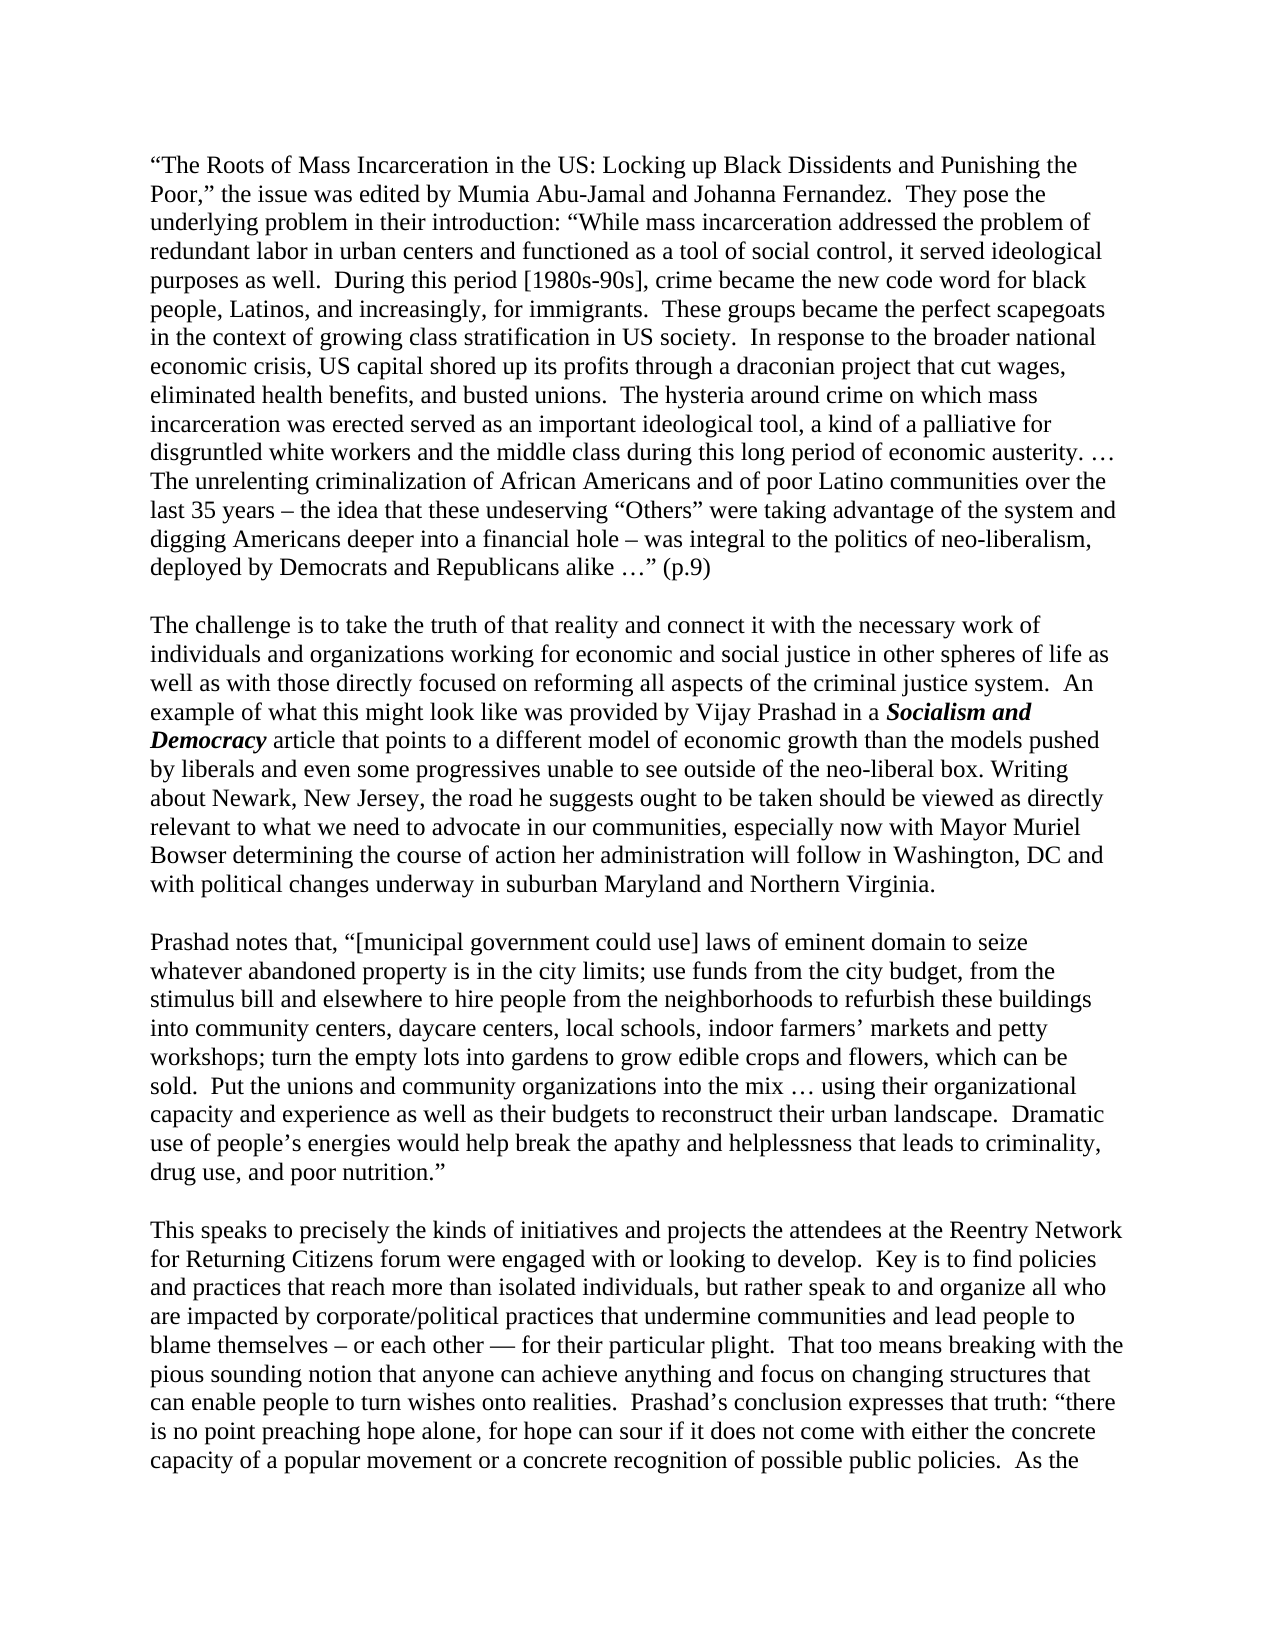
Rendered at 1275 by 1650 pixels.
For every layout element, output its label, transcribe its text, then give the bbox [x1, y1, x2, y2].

text Prashad notes that, “[municipal government could use] laws of eminent domain to seize whatever abandoned property is in the city limits; use funds from the city budget, from the stimulus bill and elsewhere to hire people from the neighborhoods to refurbish these buildings into community centers, daycare centers, local schools, indoor farmers’ markets and petty workshops; turn the empty lots into gardens to grow edible crops and flowers, which can be sold. Put the unions and community organizations into the mix … using their organizational capacity and experience as well as their budgets to reconstruct their urban landscape. Dramatic use of people’s energies would help break the apathy and helplessness that leads to criminality, drug use, and poor nutrition.” [150, 927, 1125, 1186]
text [150, 1215, 1125, 1474]
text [150, 150, 1125, 581]
text The challenge is to take the truth of that reality and connect it with the necessary work of individuals and organizations working for economic and social justice in other spheres of life as well as with those directly focused on reforming all aspects of the criminal justice system. An example of what this might look like was provided by Vijay Prashad in a Socialism and Democracy article that points to a different model of economic growth than the models pushed by liberals and even some progressives unable to see outside of the neo-liberal box. Writing about Newark, New Jersey, the road he suggests ought to be taken should be viewed as directly relevant to what we need to advocate in our communities, especially now with Mayor Muriel Bowser determining the course of action her administration will follow in Washington, DC and with political changes underway in suburban Maryland and Northern Virginia. [150, 610, 1125, 898]
